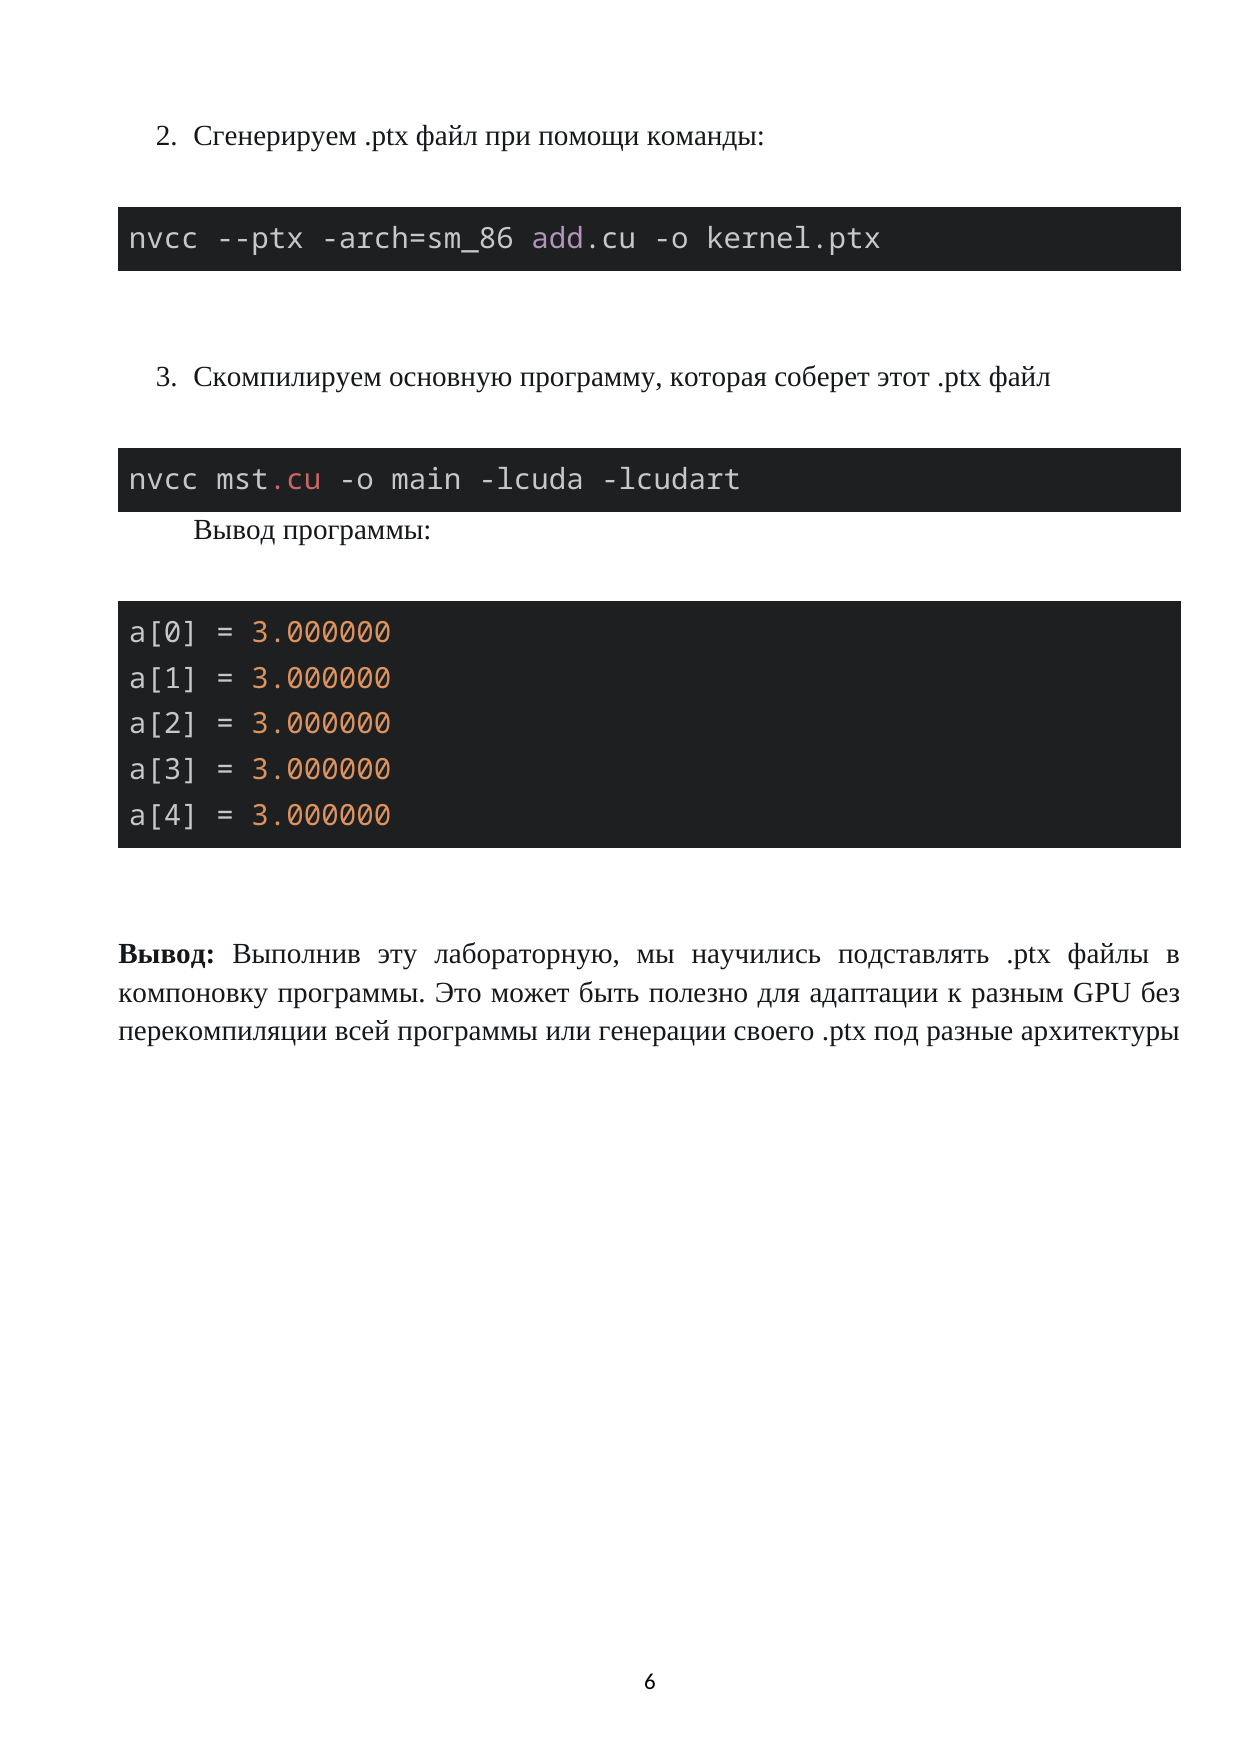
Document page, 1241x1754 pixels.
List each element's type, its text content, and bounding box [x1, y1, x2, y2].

table_header a[0] = 3.000000 a[1] = 3.000000 a[2] = 3.000000 a[3] = 3.000000 a[4] = 3.000000 [118, 601, 1181, 848]
list Сгенерируем .ptx файл при помощи команды: [156, 118, 1181, 152]
table_header nvcc --ptx -arch=sm_86 add.cu -o kernel.ptx [118, 207, 1181, 271]
table_header nvcc mst.cu -o main -lcuda -lcudart [118, 448, 1181, 512]
text Вывод: Выполнив эту лабораторную, мы научились подставлять .ptx файлы в компоновку программы. Это может быть полезно для адаптации к разным GPU без перекомпиляции всей программы или генерации своего .ptx под разные архитектуры [118, 936, 1181, 1079]
text Вывод программы: [118, 512, 1181, 546]
list Скомпилируем основную программу, которая соберет этот .ptx файл [156, 359, 1181, 393]
